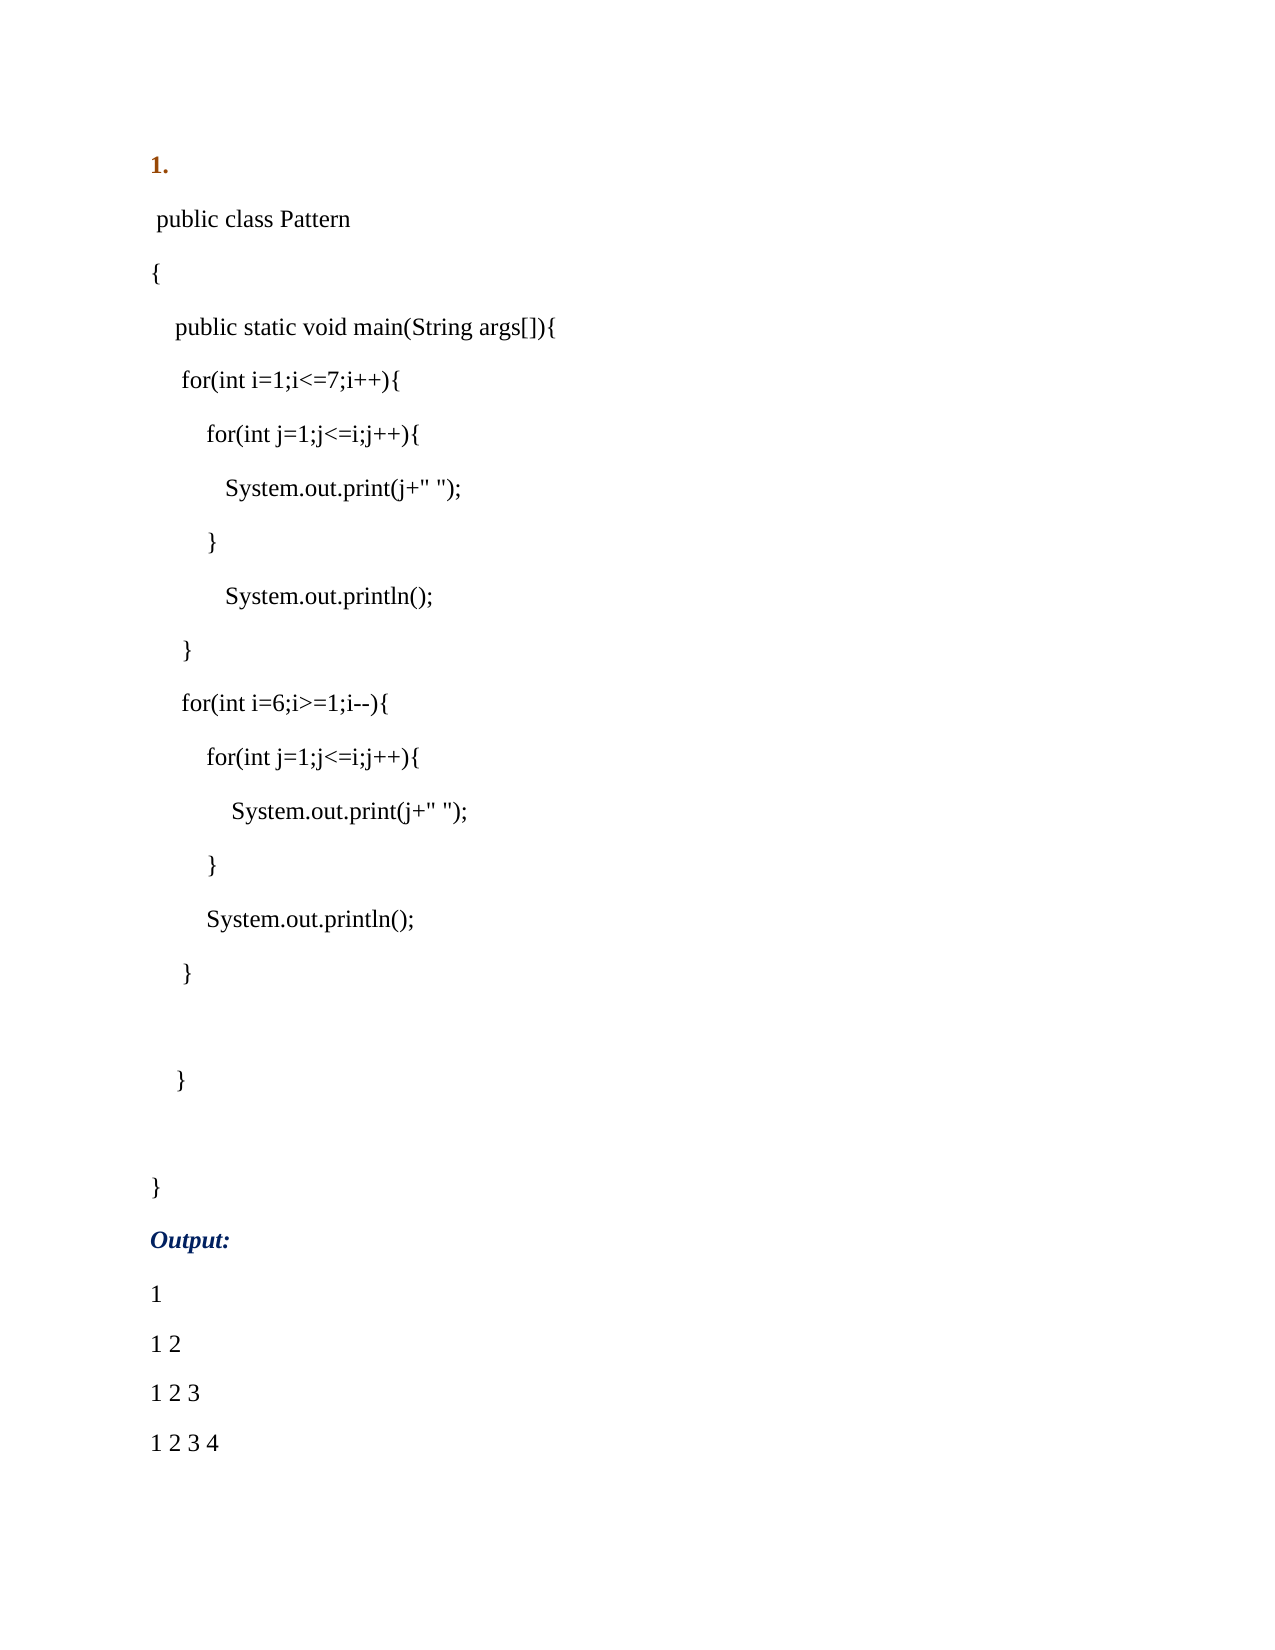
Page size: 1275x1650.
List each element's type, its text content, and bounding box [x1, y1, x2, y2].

text 1 2 [150, 1329, 1125, 1358]
text } [150, 850, 1125, 879]
text Output: [150, 1225, 1125, 1254]
text for(int i=1;i<=7;i++){ [150, 365, 1125, 394]
text for(int j=1;j<=i;j++){ [150, 419, 1125, 448]
text for(int i=6;i>=1;i--){ [150, 688, 1125, 717]
text public class Pattern [150, 204, 1125, 233]
text } [150, 527, 1125, 556]
text 1 2 3 4 [150, 1428, 1125, 1457]
text System.out.print(j+" "); [150, 473, 1125, 502]
text } [150, 958, 1125, 987]
text public static void main(String args[]){ [150, 312, 1125, 340]
text 1 [150, 1279, 1125, 1308]
text System.out.println(); [150, 904, 1125, 933]
text System.out.println(); [150, 581, 1125, 609]
text } [150, 1065, 1125, 1093]
text 1 2 3 [150, 1378, 1125, 1407]
text 1. [150, 150, 1125, 179]
text for(int j=1;j<=i;j++){ [150, 742, 1125, 771]
text } [150, 635, 1125, 663]
text } [150, 1172, 1125, 1200]
text System.out.print(j+" "); [150, 796, 1125, 825]
text { [150, 258, 1125, 286]
